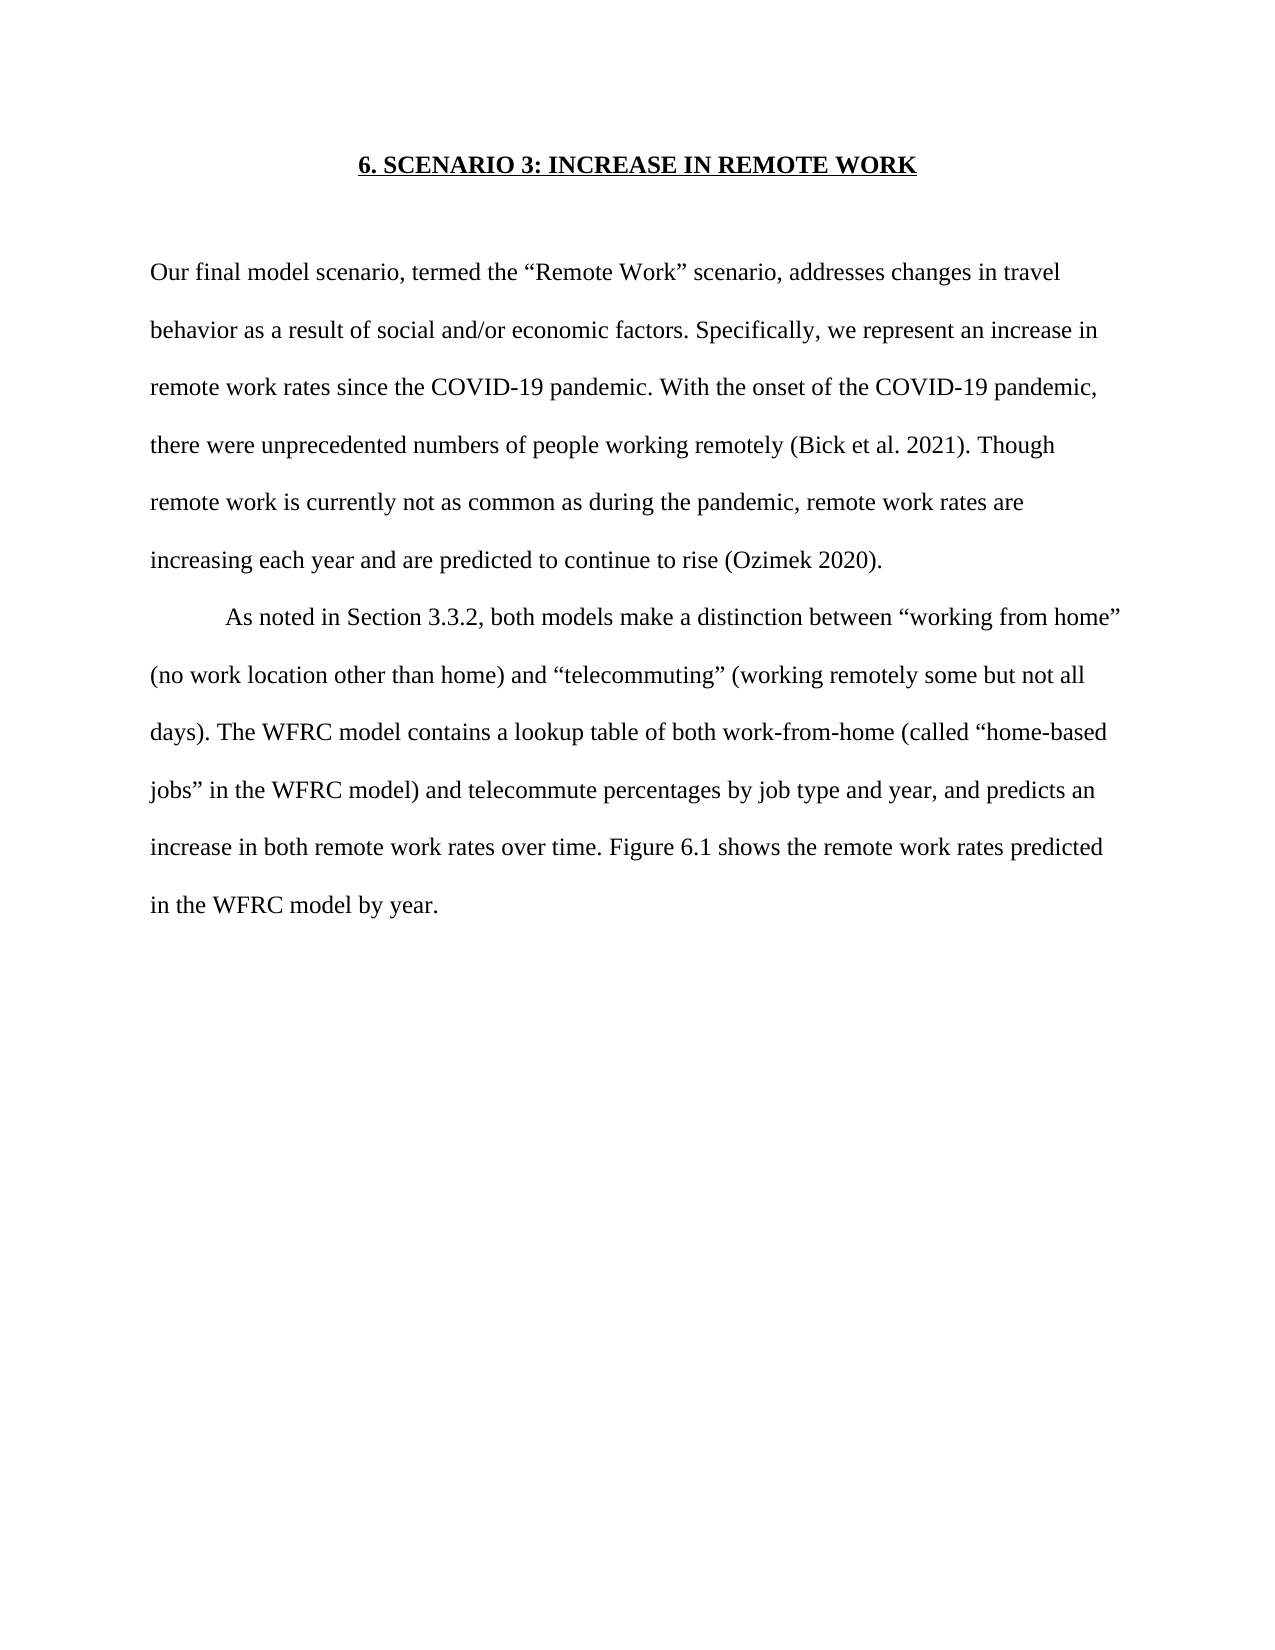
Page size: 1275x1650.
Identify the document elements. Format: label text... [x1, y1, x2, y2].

text As noted in Section 3.3.2, both models make a distinction between “working from home” (no work location other than home) and “telecommuting” (working remotely some but not all days). The WFRC model contains a lookup table of both work-from-home (called “home-based jobs” in the WFRC model) and telecommute percentages by job type and year, and predicts an increase in both remote work rates over time. Figure 6.1 shows the remote work rates predicted in the WFRC model by year. [150, 602, 1125, 919]
text Our final model scenario, termed the “Remote Work” scenario, addresses changes in travel behavior as a result of social and/or economic factors. Specifically, we represent an increase in remote work rates since the COVID-19 pandemic. With the onset of the COVID-19 pandemic, there were unprecedented numbers of people working remotely (Bick et al. 2021). Though remote work is currently not as common as during the pandemic, remote work rates are increasing each year and are predicted to continue to rise (Ozimek 2020). [150, 257, 1125, 574]
subtitle 6. Scenario 3: Increase in Remote Work [150, 150, 1125, 179]
